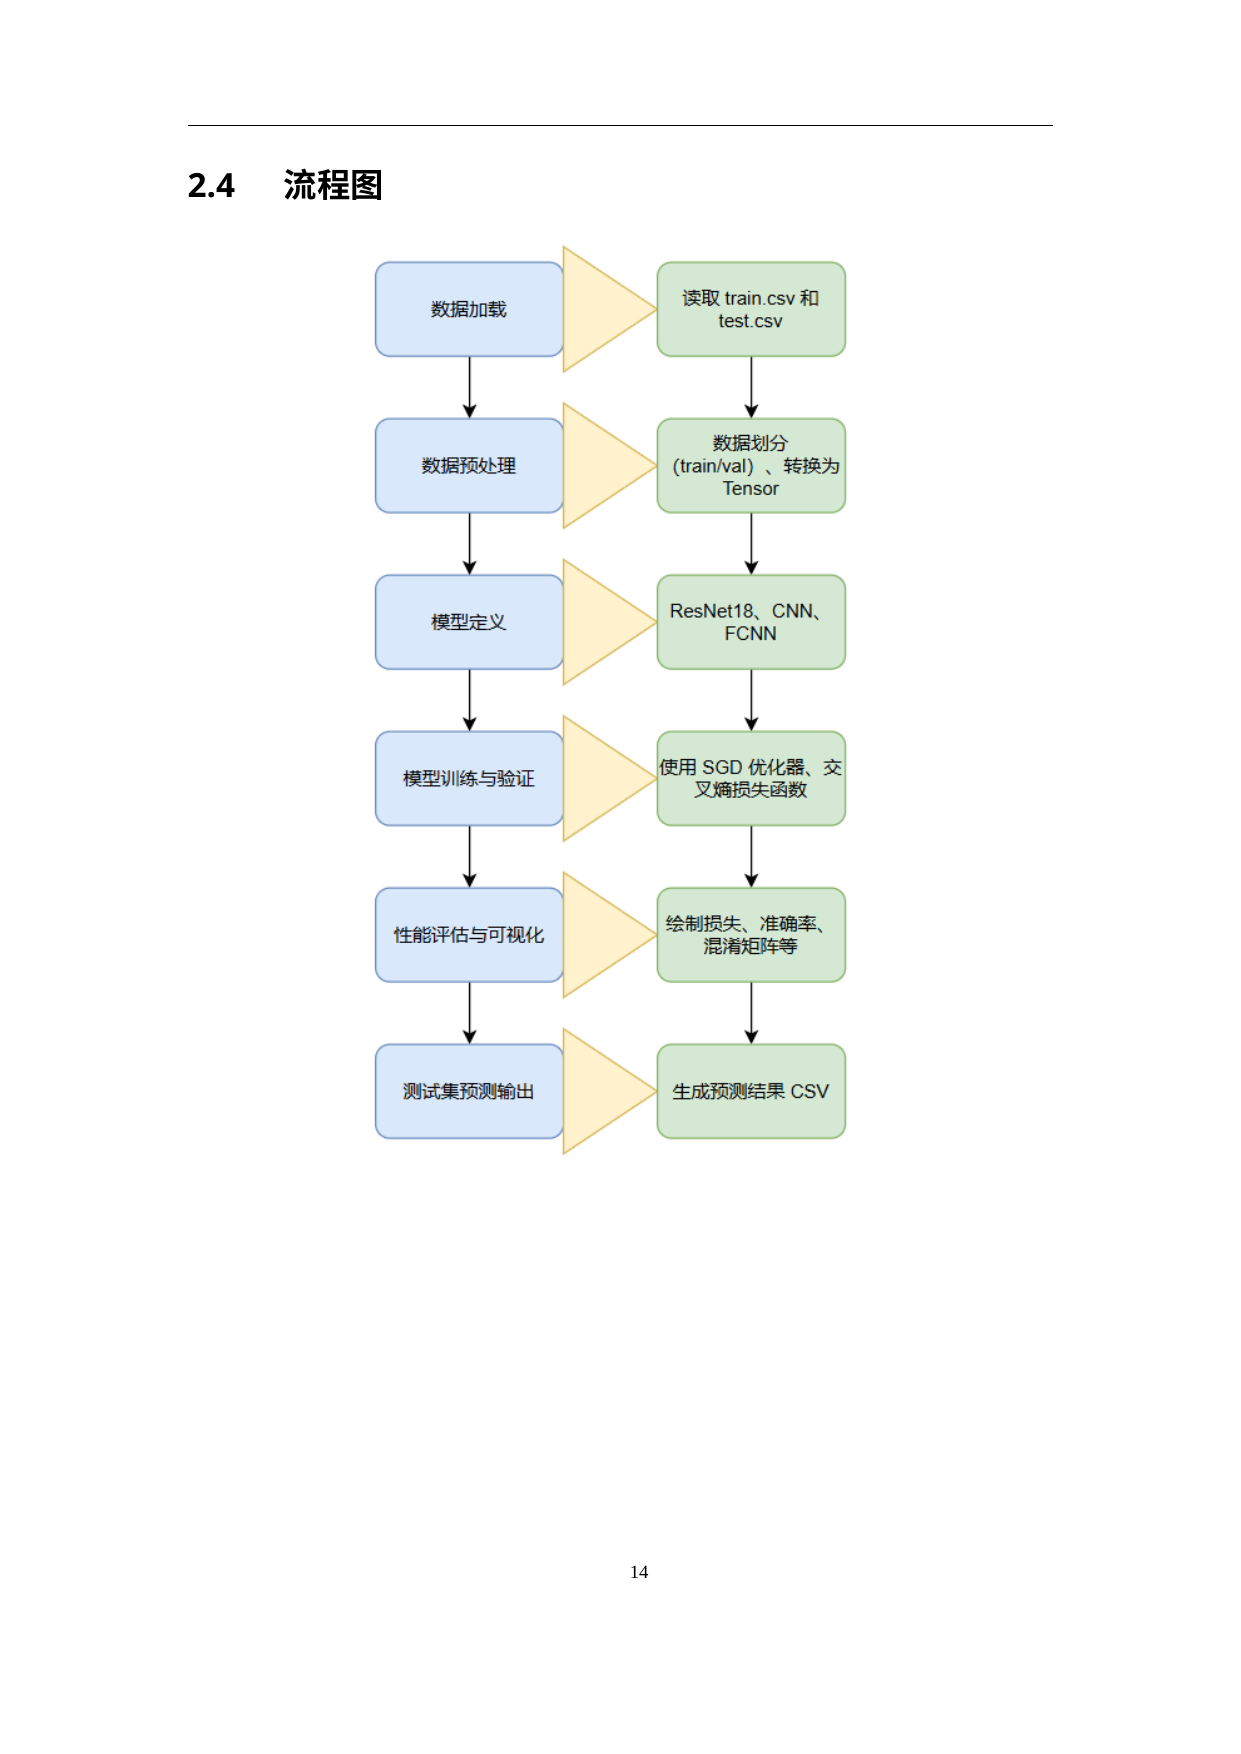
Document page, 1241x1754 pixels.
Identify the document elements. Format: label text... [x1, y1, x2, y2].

picture [365, 231, 876, 1167]
subtitle 流程图 [187, 151, 1053, 216]
